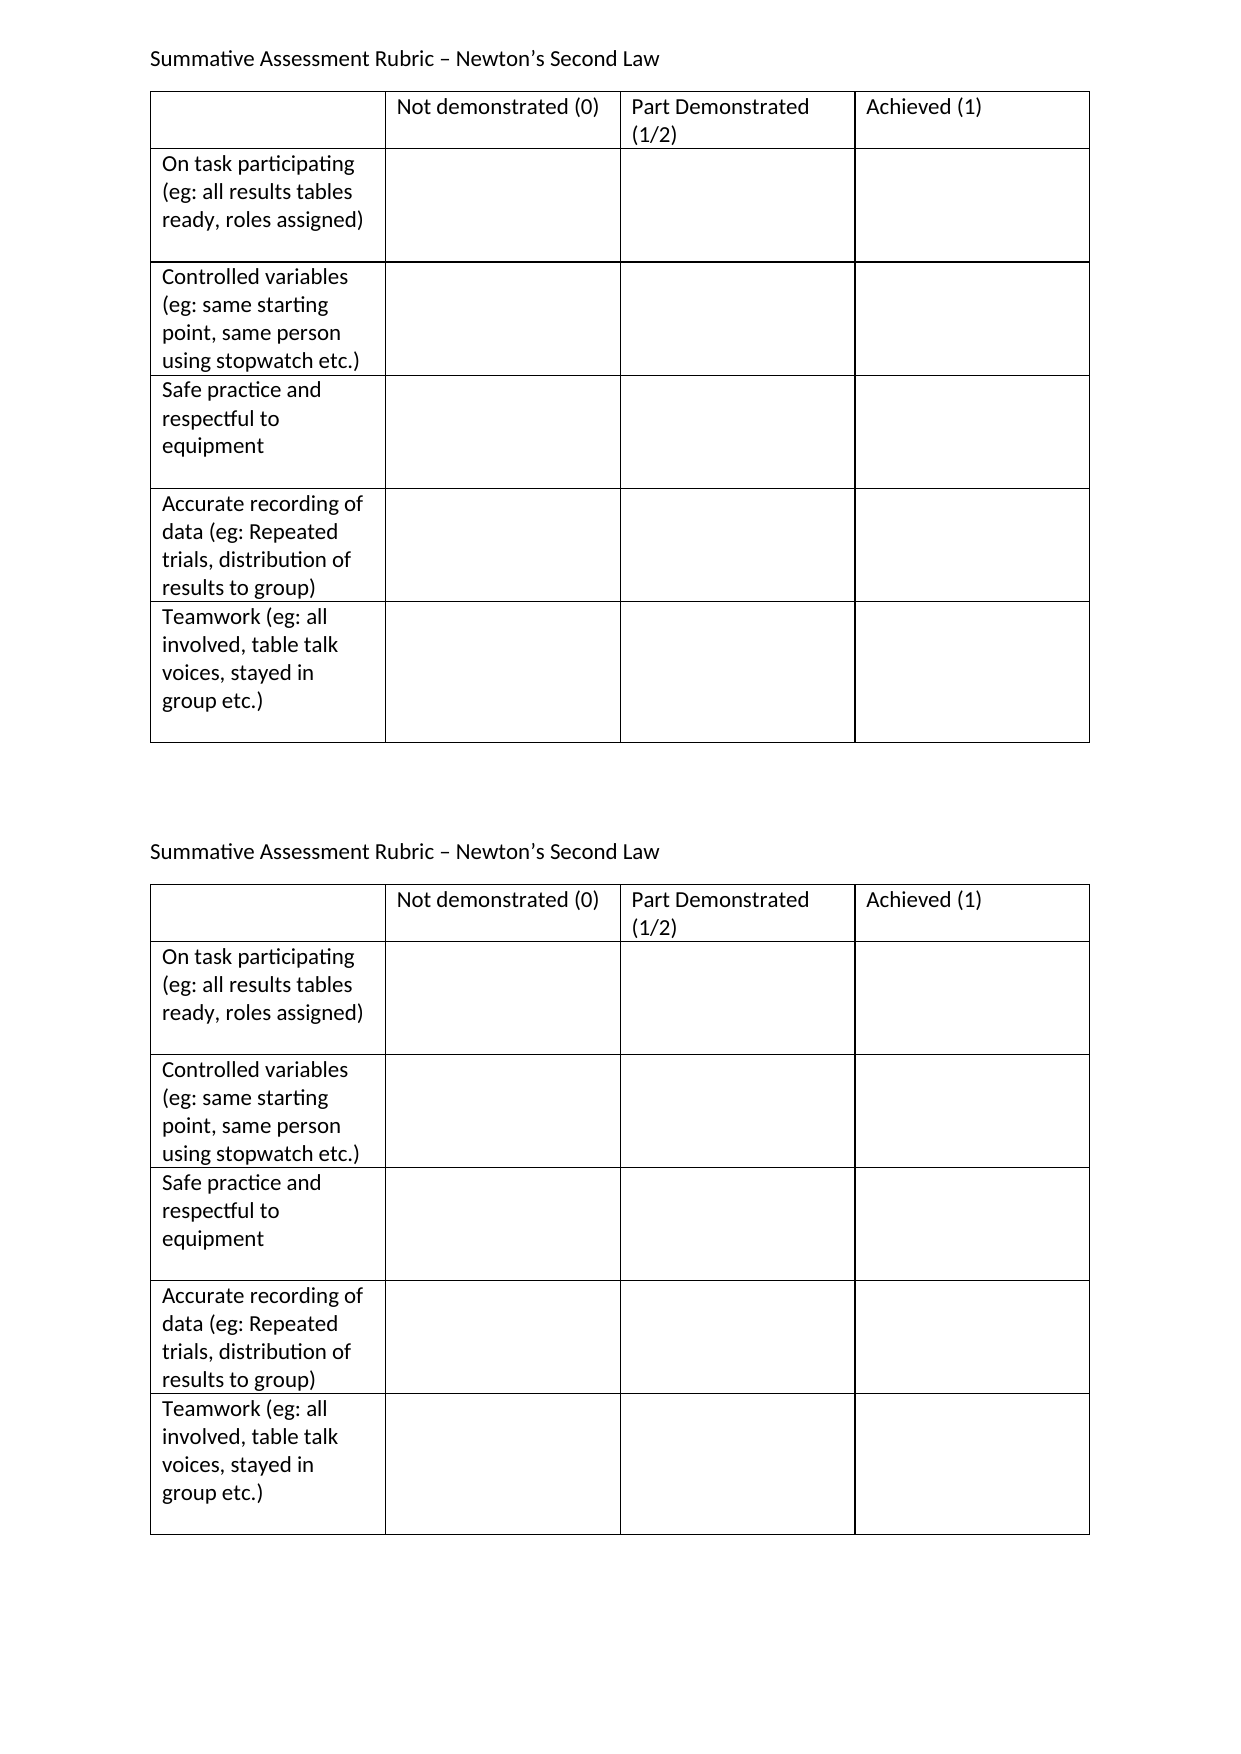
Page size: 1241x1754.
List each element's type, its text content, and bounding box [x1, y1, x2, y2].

table_cell Controlled variables (eg: same starting point, same person using stopwatch etc.) [151, 263, 385, 374]
table_cell [856, 602, 1089, 742]
table_cell [856, 263, 1089, 374]
table_cell [621, 263, 854, 374]
table_cell [856, 1394, 1089, 1534]
table_header Achieved (1) [856, 885, 1089, 941]
table_cell [386, 489, 620, 601]
table_cell Teamwork (eg: all involved, table talk voices, stayed in group etc.) [151, 602, 385, 742]
table_cell On task participating (eg: all results tables ready, roles assigned) [151, 149, 385, 261]
table_cell [621, 1281, 854, 1393]
text Summative Assessment Rubric – Newton’s Second Law [150, 44, 1090, 72]
table_cell [386, 942, 620, 1054]
table_cell Accurate recording of data (eg: Repeated trials, distribution of results to group) [151, 489, 385, 601]
text Summative Assessment Rubric – Newton’s Second Law [150, 837, 1090, 865]
table_cell [386, 149, 620, 261]
table_cell [856, 149, 1089, 261]
table_header [151, 885, 385, 941]
table_cell [386, 376, 620, 488]
table_cell Teamwork (eg: all involved, table talk voices, stayed in group etc.) [151, 1394, 385, 1534]
table_header [151, 92, 385, 148]
table_header Part Demonstrated (1/2) [621, 92, 854, 148]
table_cell Controlled variables (eg: same starting point, same person using stopwatch etc.) [151, 1055, 385, 1167]
table_cell [621, 149, 854, 261]
table_cell Safe practice and respectful to equipment [151, 1168, 385, 1280]
table_header Not demonstrated (0) [386, 92, 620, 148]
table_cell [386, 1394, 620, 1534]
table_header Part Demonstrated (1/2) [621, 885, 854, 941]
table_cell [856, 1055, 1089, 1167]
table_cell Safe practice and respectful to equipment [151, 376, 385, 488]
table_cell [621, 602, 854, 742]
table_cell On task participating (eg: all results tables ready, roles assigned) [151, 942, 385, 1054]
table_cell [856, 942, 1089, 1054]
table_cell [621, 1168, 854, 1280]
table_cell [386, 1168, 620, 1280]
table_cell [856, 376, 1089, 488]
table_cell [386, 263, 620, 374]
table_header Achieved (1) [856, 92, 1089, 148]
table_header Not demonstrated (0) [386, 885, 620, 941]
table_cell [856, 1281, 1089, 1393]
table_cell Accurate recording of data (eg: Repeated trials, distribution of results to group) [151, 1281, 385, 1393]
table_cell [621, 1055, 854, 1167]
table_cell [386, 1281, 620, 1393]
table_cell [386, 1055, 620, 1167]
table_cell [856, 1168, 1089, 1280]
table_cell [856, 489, 1089, 601]
table_cell [386, 602, 620, 742]
table_cell [621, 376, 854, 488]
table_cell [621, 1394, 854, 1534]
table_cell [621, 942, 854, 1054]
table_cell [621, 489, 854, 601]
